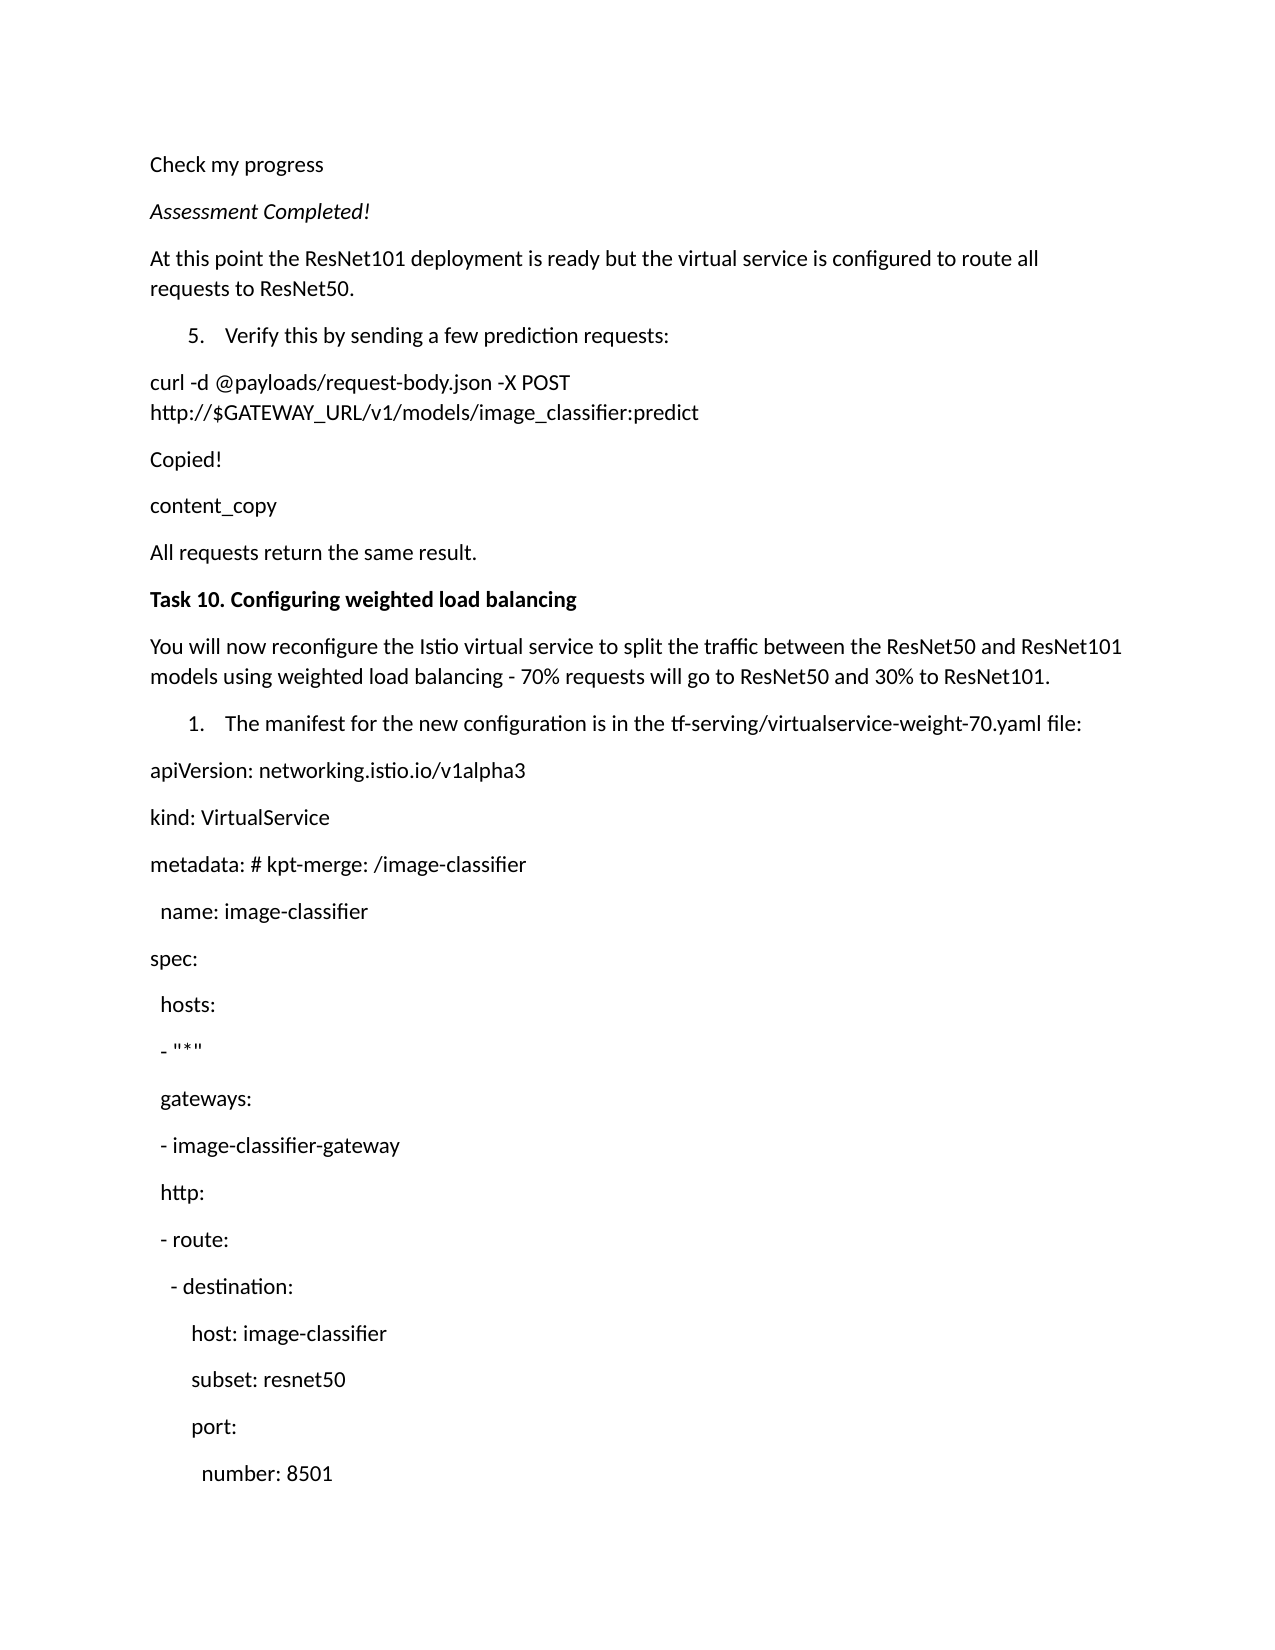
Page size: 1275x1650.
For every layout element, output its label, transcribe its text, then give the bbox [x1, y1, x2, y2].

text - route: [150, 1225, 1125, 1253]
text hosts: [150, 991, 1125, 1019]
text spec: [150, 944, 1125, 972]
text metadata: # kpt-merge: /image-classifier [150, 850, 1125, 878]
text subset: resnet50 [150, 1366, 1125, 1394]
text - destination: [150, 1272, 1125, 1300]
text You will now reconfigure the Istio virtual service to split the traffic between the ResNet50 and ResNet101 models using weighted load balancing - 70% requests will go to ResNet50 and 30% to ResNet101. [150, 632, 1125, 691]
text apiVersion: networking.istio.io/v1alpha3 [150, 756, 1125, 784]
text Copied! [150, 445, 1125, 473]
text - image-classifier-gateway [150, 1131, 1125, 1159]
text Assessment Completed! [150, 197, 1125, 225]
text kind: VirtualService [150, 803, 1125, 831]
text http: [150, 1178, 1125, 1206]
text number: 8501 [150, 1459, 1125, 1487]
text Check my progress [150, 150, 1125, 178]
text host: image-classifier [150, 1319, 1125, 1347]
list The manifest for the new configuration is in the tf-serving/virtualservice-weight-70.yaml file: [187, 709, 1125, 737]
text port: [150, 1412, 1125, 1441]
text curl -d @payloads/request-body.json -X POST http://$GATEWAY_URL/v1/models/image_classifier:predict [150, 368, 1125, 426]
text name: image-classifier [150, 897, 1125, 925]
text All requests return the same result. [150, 538, 1125, 567]
text - "*" [150, 1037, 1125, 1066]
list Verify this by sending a few prediction requests: [187, 321, 1125, 349]
text Task 10. Configuring weighted load balancing [150, 585, 1125, 613]
text At this point the ResNet101 deployment is ready but the virtual service is configured to route all requests to ResNet50. [150, 244, 1125, 302]
text content_copy [150, 492, 1125, 520]
text gateways: [150, 1084, 1125, 1112]
